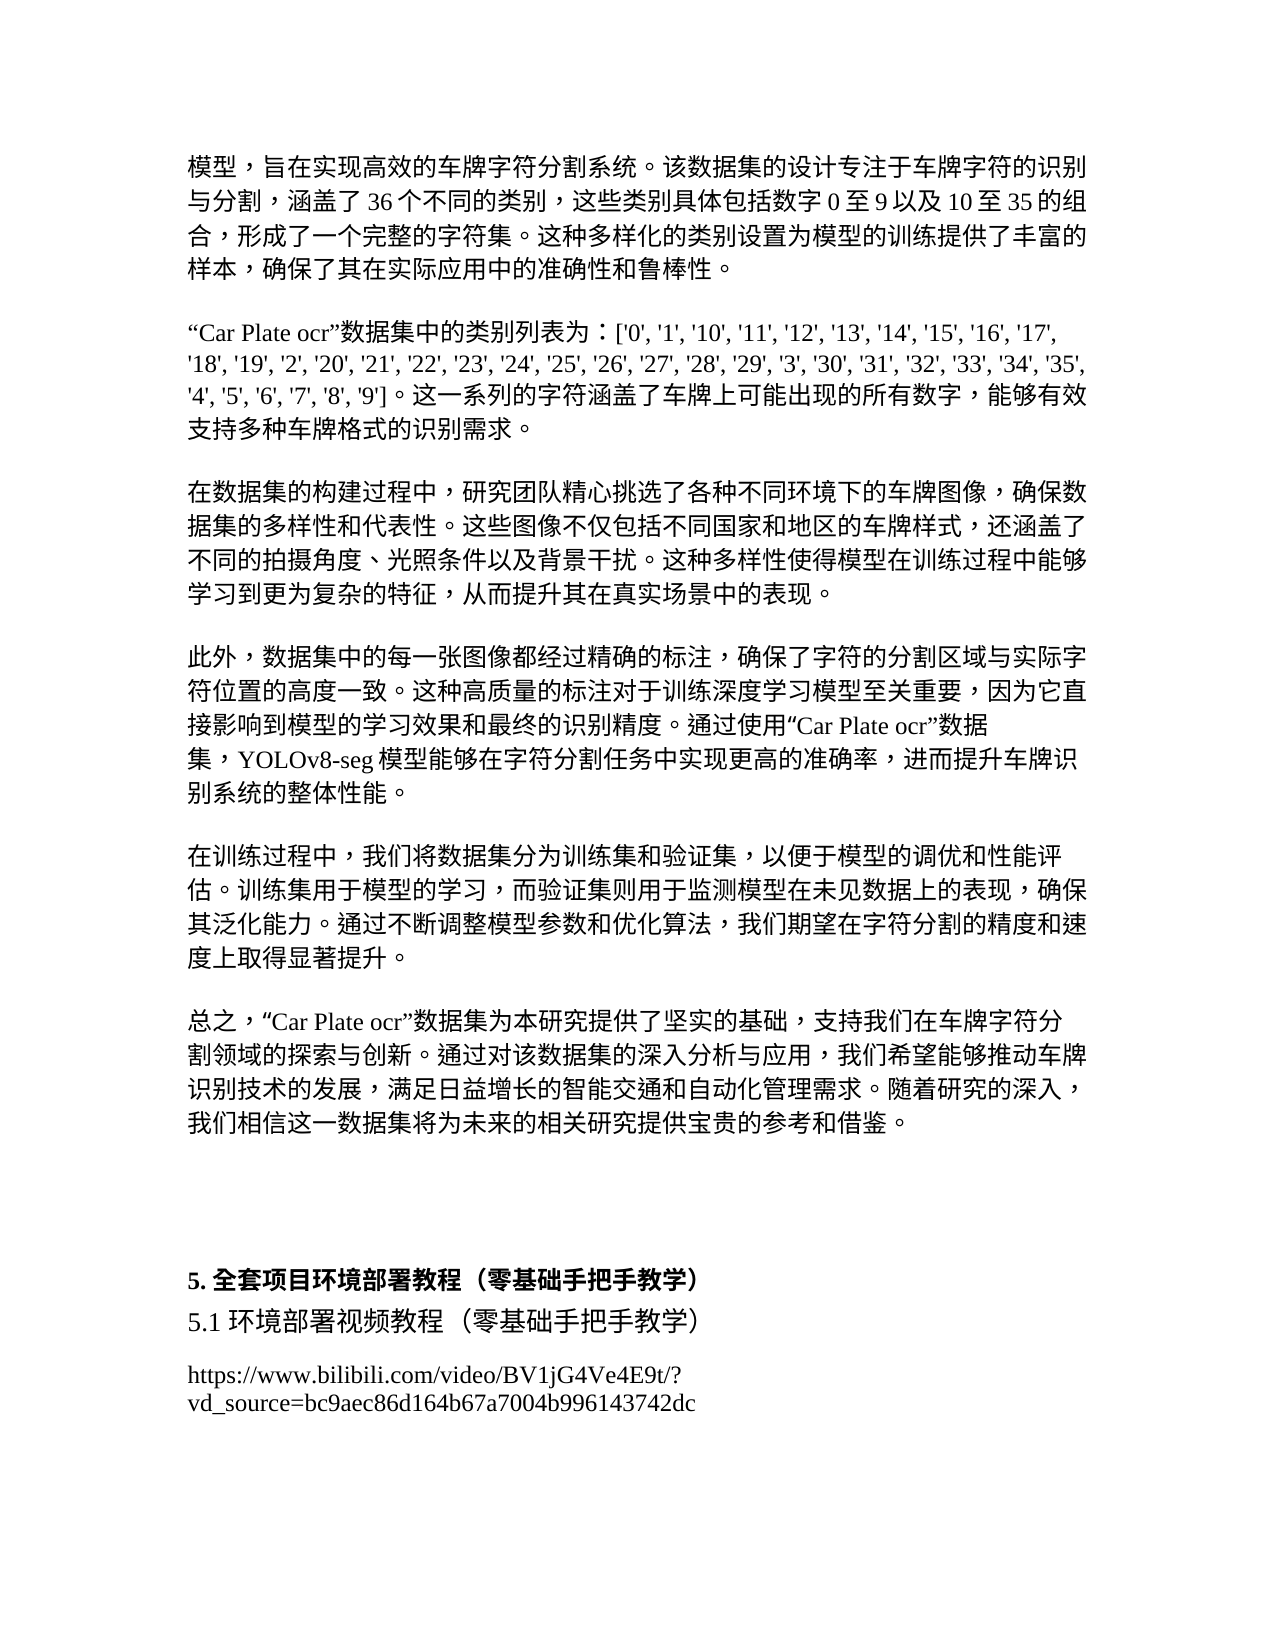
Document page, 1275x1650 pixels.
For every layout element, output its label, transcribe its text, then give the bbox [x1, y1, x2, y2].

subtitle 5. 全套项目环境部署教程（零基础手把手教学） [187, 1263, 1087, 1297]
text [187, 150, 1087, 1140]
text https://www.bilibili.com/video/BV1jG4Ve4E9t/?vd_source=bc9aec86d164b67a7004b996143742dc [187, 1360, 1087, 1417]
text 5.1 环境部署视频教程（零基础手把手教学） [187, 1302, 1087, 1339]
